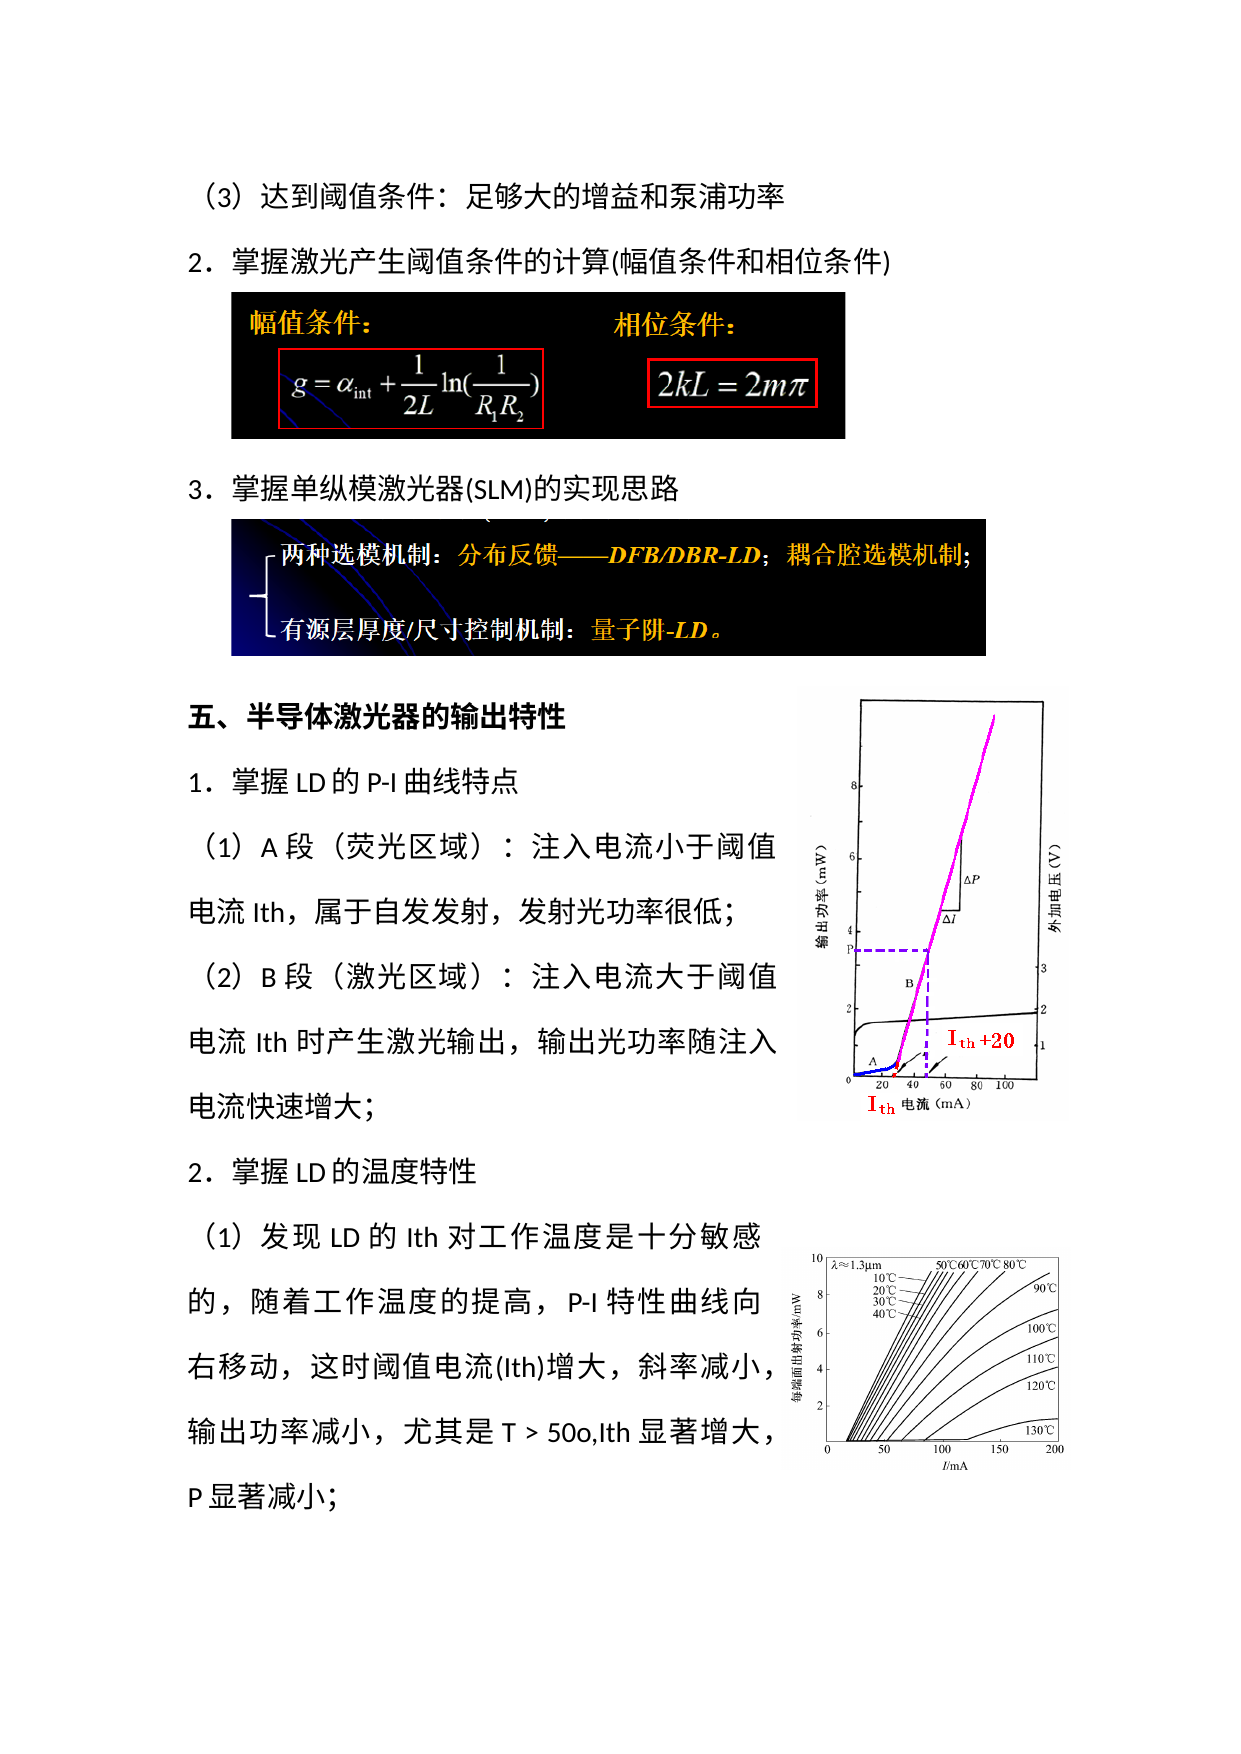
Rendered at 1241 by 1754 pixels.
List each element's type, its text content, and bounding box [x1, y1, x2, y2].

list 半导体激光器的输出特性 [187, 747, 1053, 812]
list A段（荧光区域）：注入电流小于阈值电流 Ith，属于自发发射，发射光功率很低； [187, 877, 796, 1007]
list 光反馈；谐振腔 [187, 162, 1053, 227]
list 掌握单纵模激光器(SLM)的实现思路 [187, 519, 1053, 584]
picture [231, 584, 986, 721]
list 掌握激光产生阈值条件的计算(幅值条件和相位条件) [187, 292, 1053, 357]
list 达到阈值条件：足够大的增益和泵浦功率 [187, 227, 1053, 292]
list 掌握LD的P-I曲线特点 [187, 812, 796, 877]
list 发现LD的Ith对工作温度是十分敏感的，随着工作温度的提高，P-I特性曲线向右移动，这时阈值电流(Ith)增大，斜率减小，输出功率减小，尤其是T > 50o,Ith显著增大，P显著减小； [187, 1267, 1053, 1592]
list B段（激光区域）：注入电流大于阈值电流 Ith 时产生激光输出，输出光功率随注入电流快速增大； [187, 1007, 1053, 1202]
picture [796, 751, 1071, 1184]
list 掌握LD的温度特性 [187, 1202, 1053, 1267]
picture [231, 357, 846, 504]
picture [780, 1312, 1074, 1535]
